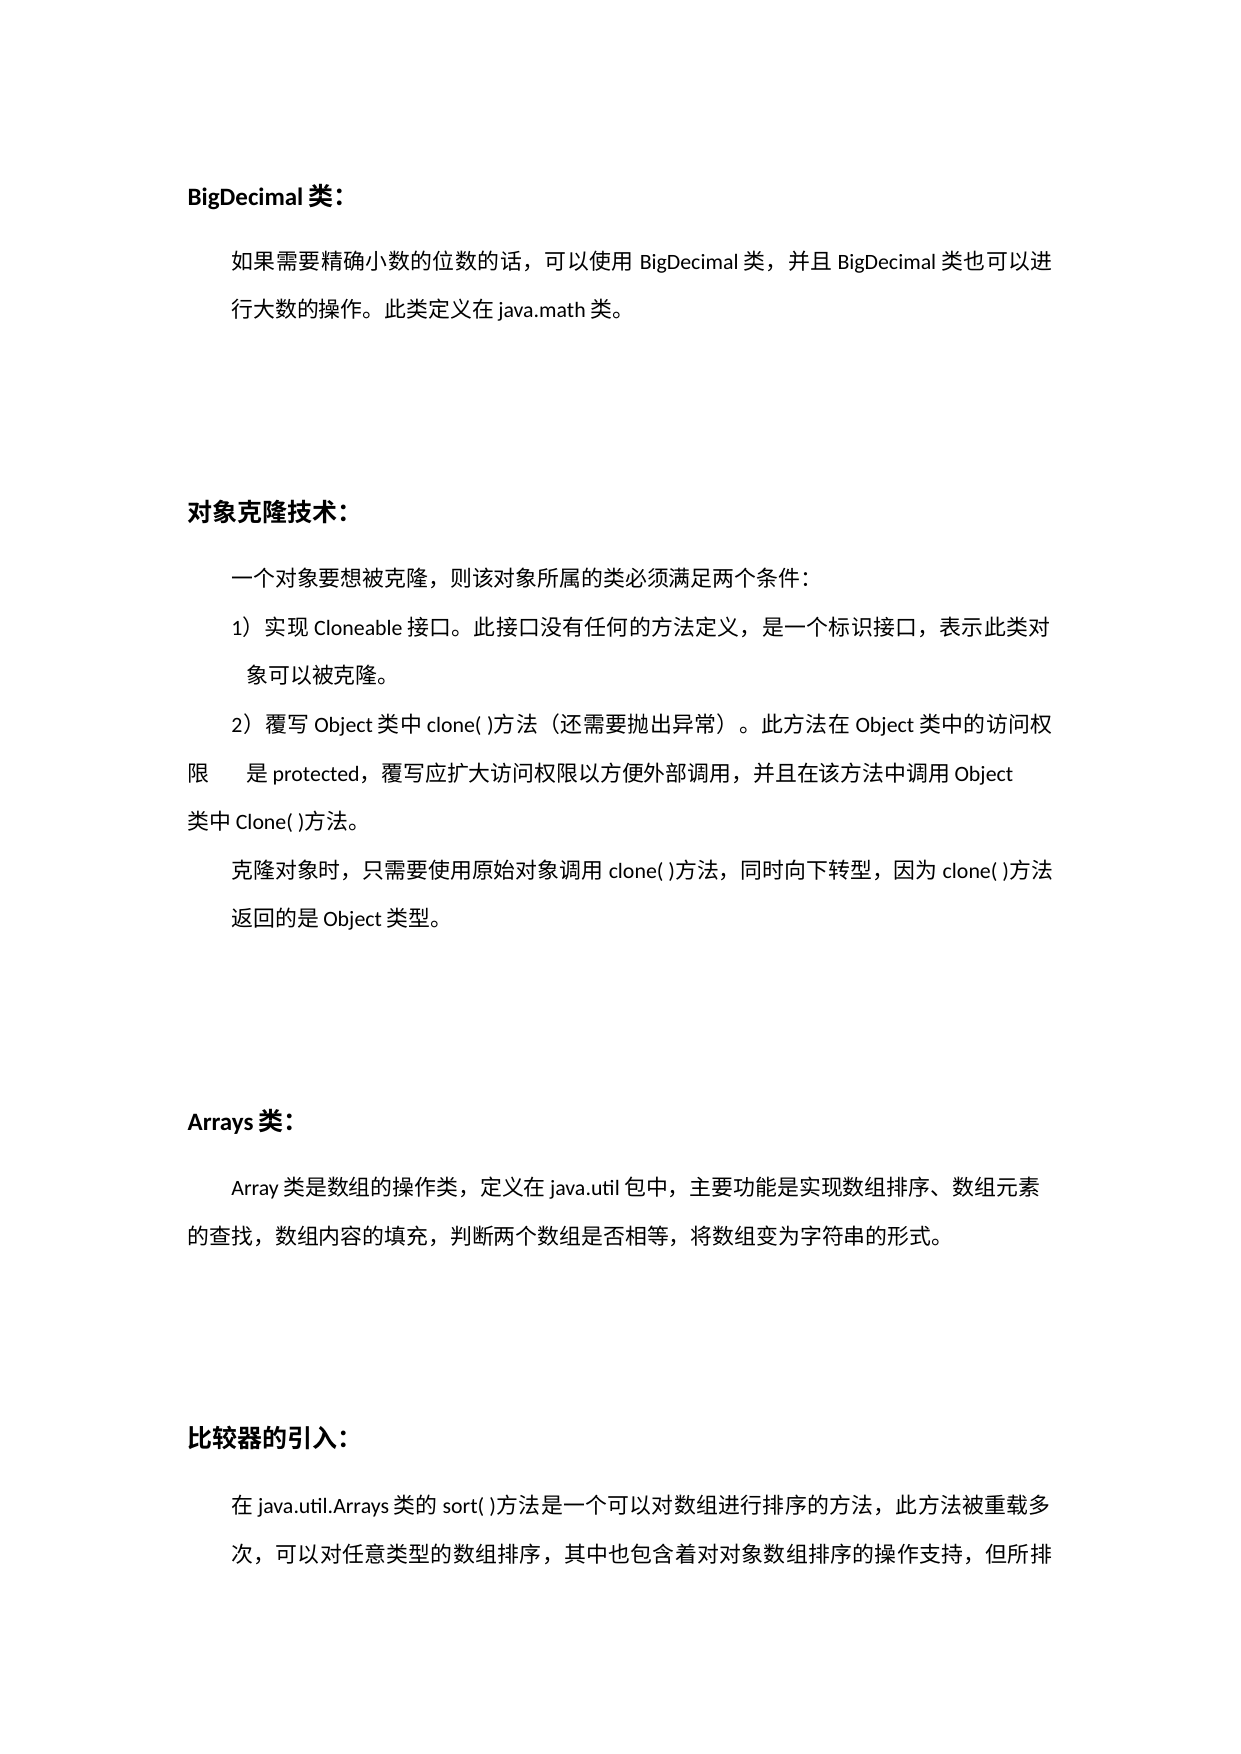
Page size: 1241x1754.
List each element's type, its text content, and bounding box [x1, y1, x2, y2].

list 对象克隆技术： [187, 478, 1053, 543]
list 克隆对象时，只需要使用原始对象调用clone( )方法，同时向下转型，因为clone( )方法 返回的是Object类型。 [187, 852, 1053, 933]
list 比较器的引入： [187, 1404, 1053, 1469]
list Array类是数组的操作类，定义在java.util包中，主要功能是实现数组排序、数组元 素的查找，数组内容的填充，判断两个数组是否相等，将数组变为字符串的形式。 [187, 1170, 1053, 1251]
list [187, 1488, 1053, 1569]
list 一个对象要想被克隆，则该对象所属的类必须满足两个条件： [187, 561, 1053, 593]
list BigDecimal类： 如果需要精确小数的位数的话，可以使用BigDecimal类，并且BigDecimal类也可以进 行大数的操作。此类定义在java.math类。 [187, 162, 1053, 324]
list Arrays类： [187, 1087, 1053, 1152]
list 1）实现Cloneable接口。此接口没有任何的方法定义，是一个标识接口，表示此类对 象可以被克隆。 [187, 609, 1053, 691]
list 2）覆写Object类中clone( )方法（还需要抛出异常）。此方法在Object类中的访问权限 是protected，覆写应扩大访问权限以方便外部调用，并且在该方法中调用Object 类中Clone( )方法。 [187, 706, 1053, 836]
